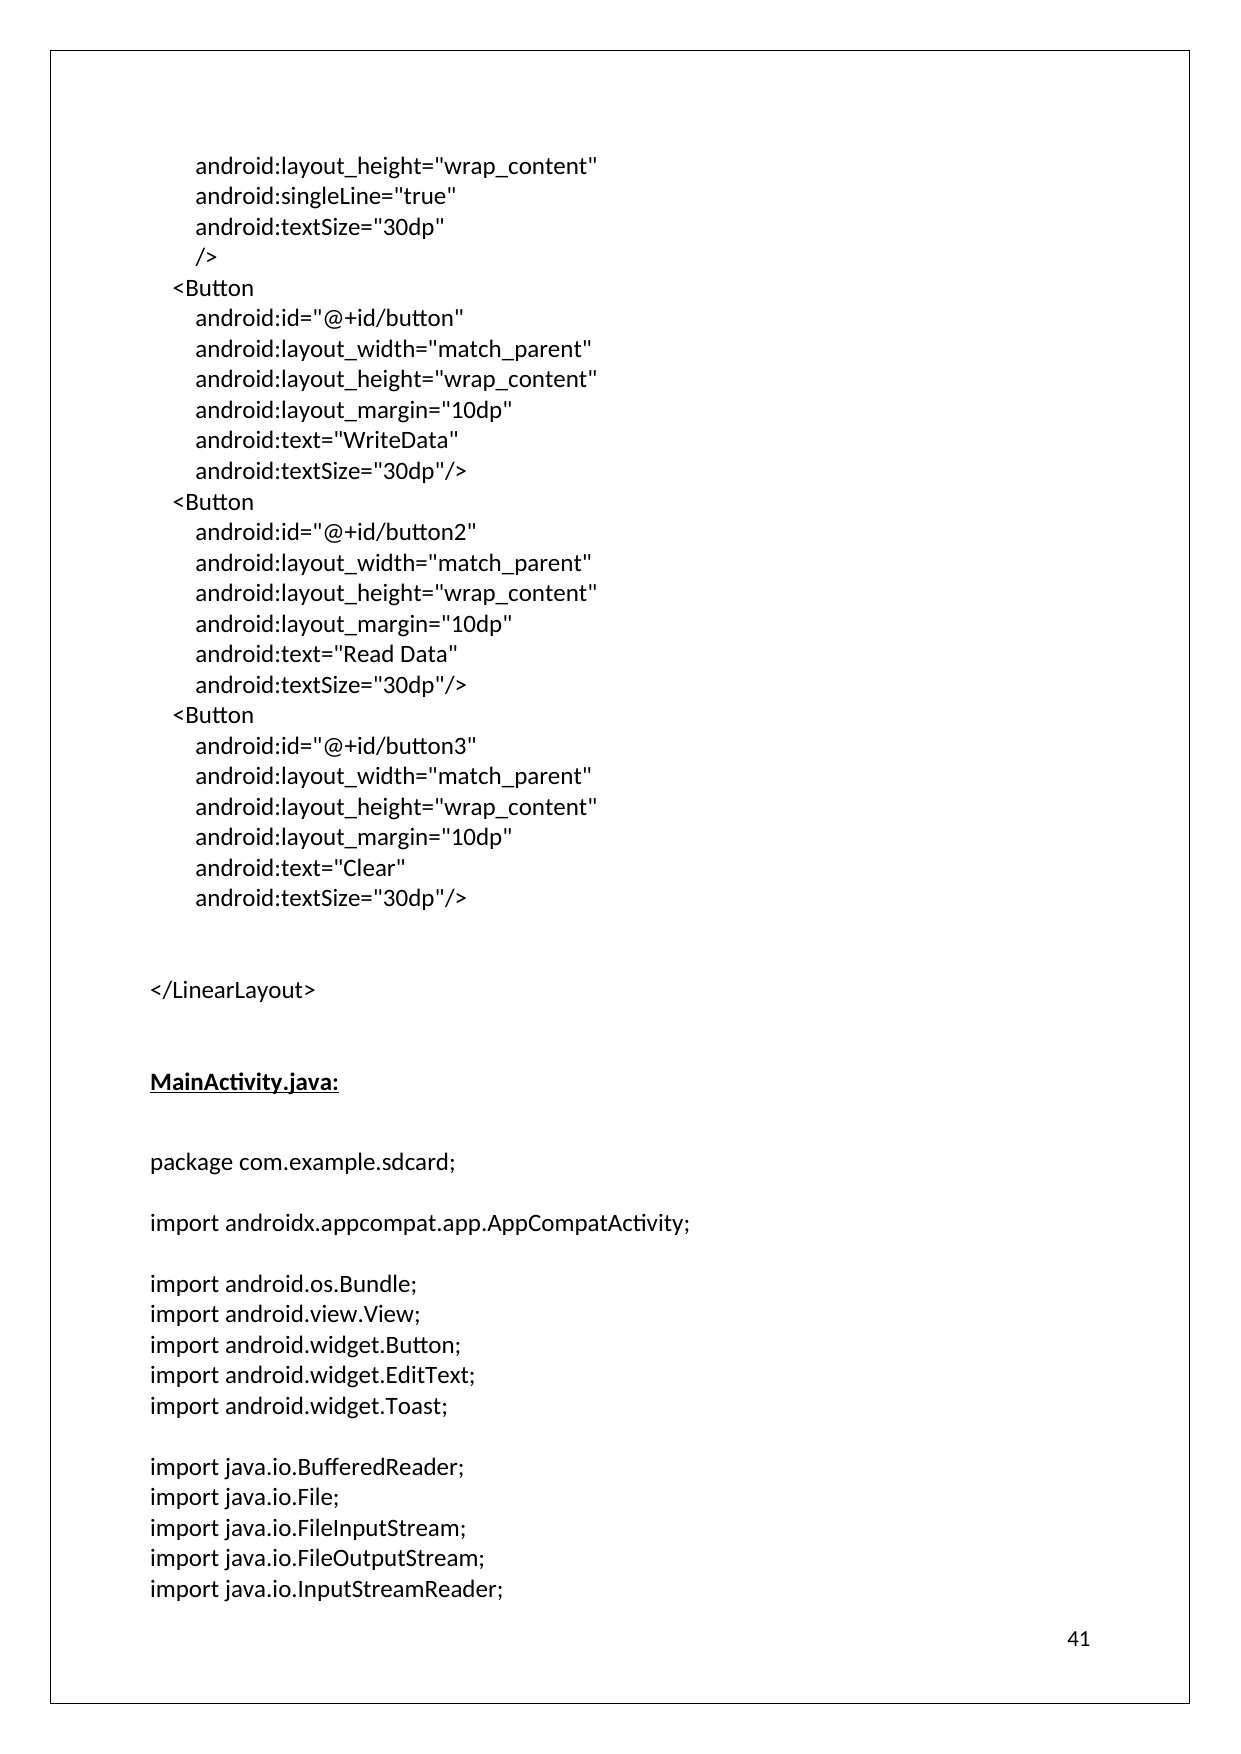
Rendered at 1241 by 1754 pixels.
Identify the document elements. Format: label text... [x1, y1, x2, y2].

text MainActivity.java: [150, 1066, 1090, 1096]
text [150, 150, 1090, 1004]
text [150, 1146, 1090, 1603]
